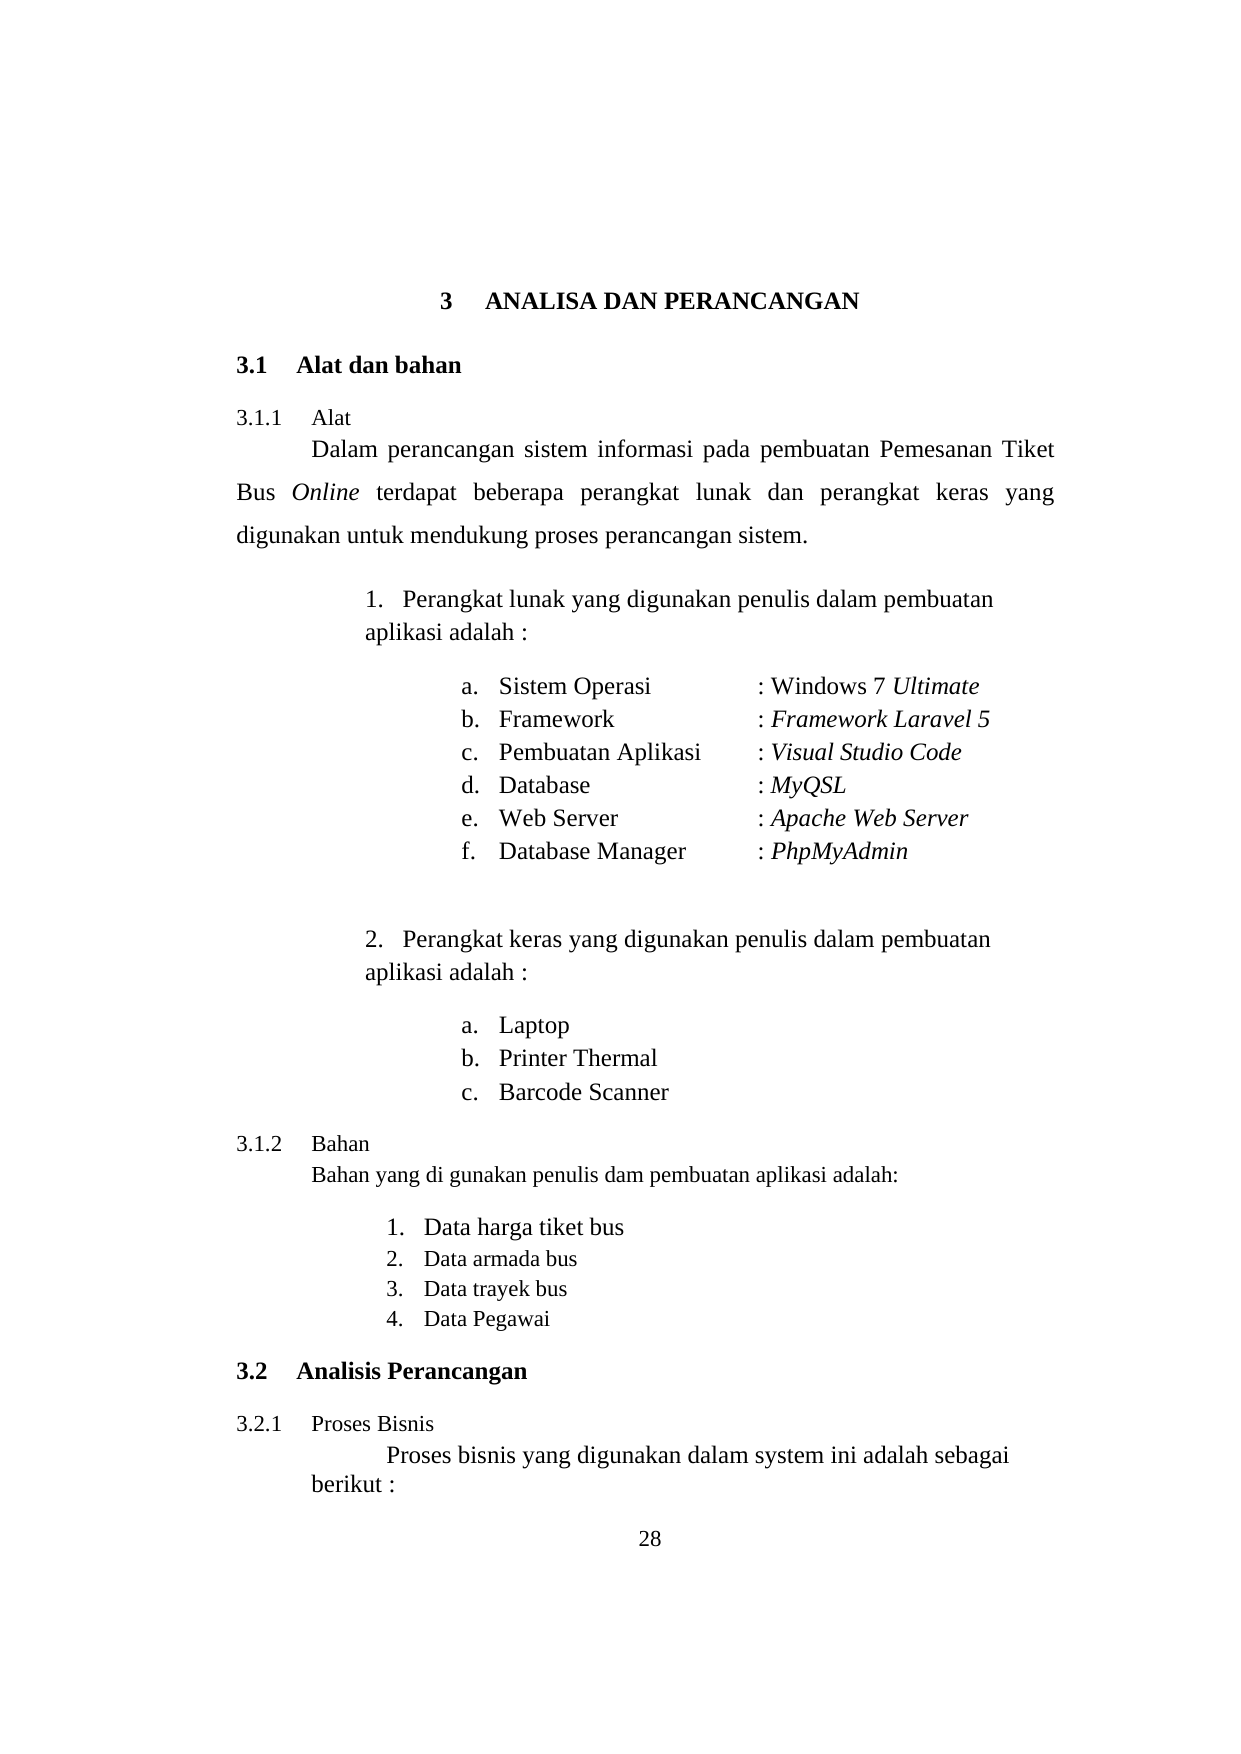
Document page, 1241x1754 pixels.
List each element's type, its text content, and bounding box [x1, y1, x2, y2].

list Sistem Operasi : Windows 7 Ultimate [461, 671, 1063, 700]
text Proses bisnis yang digunakan dalam system ini adalah sebagai berikut : [311, 1440, 1063, 1498]
list Web Server : Apache Web Server [461, 803, 1063, 832]
list Framework : Framework Laravel 5 [461, 704, 1063, 733]
list Data Pegawai [386, 1305, 1063, 1331]
subtitle Bahan [236, 1130, 1063, 1157]
subtitle ANALISA DAN PERANCANGAN [236, 286, 1063, 315]
subtitle Proses Bisnis [236, 1410, 1063, 1436]
text 2. Perangkat keras yang digunakan penulis dalam pembuatan aplikasi adalah : [365, 924, 1063, 985]
list Data trayek bus [386, 1275, 1063, 1301]
list Pembuatan Aplikasi : Visual Studio Code [461, 737, 1063, 766]
list Barcode Scanner [461, 1077, 1063, 1105]
list Data armada bus [386, 1245, 1063, 1271]
list Database Manager : PhpMyAdmin [461, 836, 1063, 865]
list Laptop [461, 1011, 1063, 1039]
list Printer Thermal [461, 1043, 1063, 1072]
subtitle Alat [236, 404, 1063, 430]
text 1. Perangkat lunak yang digunakan penulis dalam pembuatan aplikasi adalah : [365, 584, 1063, 646]
text Dalam perancangan sistem informasi pada pembuatan Pemesanan Tiket Bus Online terdapat beberapa perangkat lunak dan perangkat keras yang digunakan untuk mendukung proses perancangan sistem. [236, 434, 1055, 549]
subtitle Alat dan bahan [236, 350, 1063, 379]
subtitle Data harga tiket bus [386, 1212, 1063, 1240]
subtitle Analisis Perancangan [236, 1356, 1063, 1385]
list Database : MyQSL [461, 770, 1063, 799]
text Bahan yang di gunakan penulis dam pembuatan aplikasi adalah: [311, 1161, 1063, 1187]
